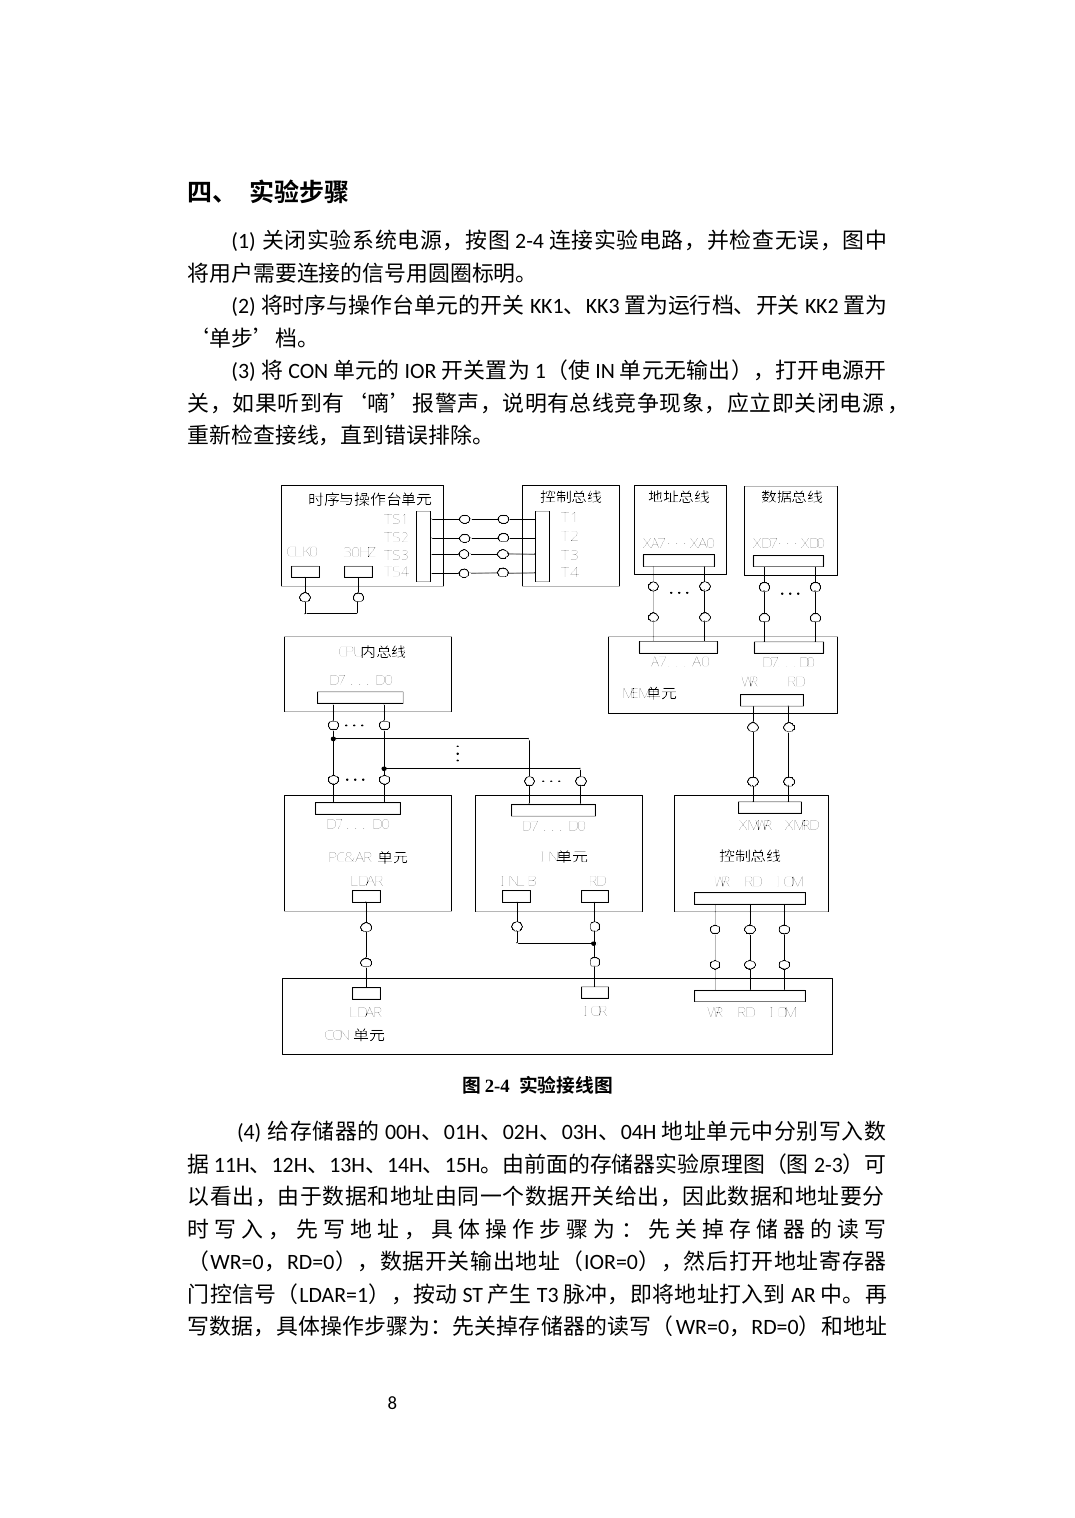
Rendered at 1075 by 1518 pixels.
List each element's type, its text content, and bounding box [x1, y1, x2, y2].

text (2) 将时序与操作台单元的开关KK1、KK3置为运行档、开关KK2置为‘单步’档。 [187, 288, 887, 353]
subtitle 四、 实验步骤 [187, 158, 887, 223]
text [187, 1114, 887, 1341]
text 图2-4 实验接线图 [187, 1068, 887, 1100]
text (1) 关闭实验系统电源，按图2-4连接实验电路，并检查无误，图中将用户需要连接的信号用圆圈标明。 [187, 223, 887, 288]
text (3) 将CON单元的IOR开关置为1（使IN单元无输出），打开电源开关，如果听到有‘嘀’报警声，说明有总线竞争现象，应立即关闭电源，重新检查接线，直到错误排除。 [187, 353, 887, 450]
